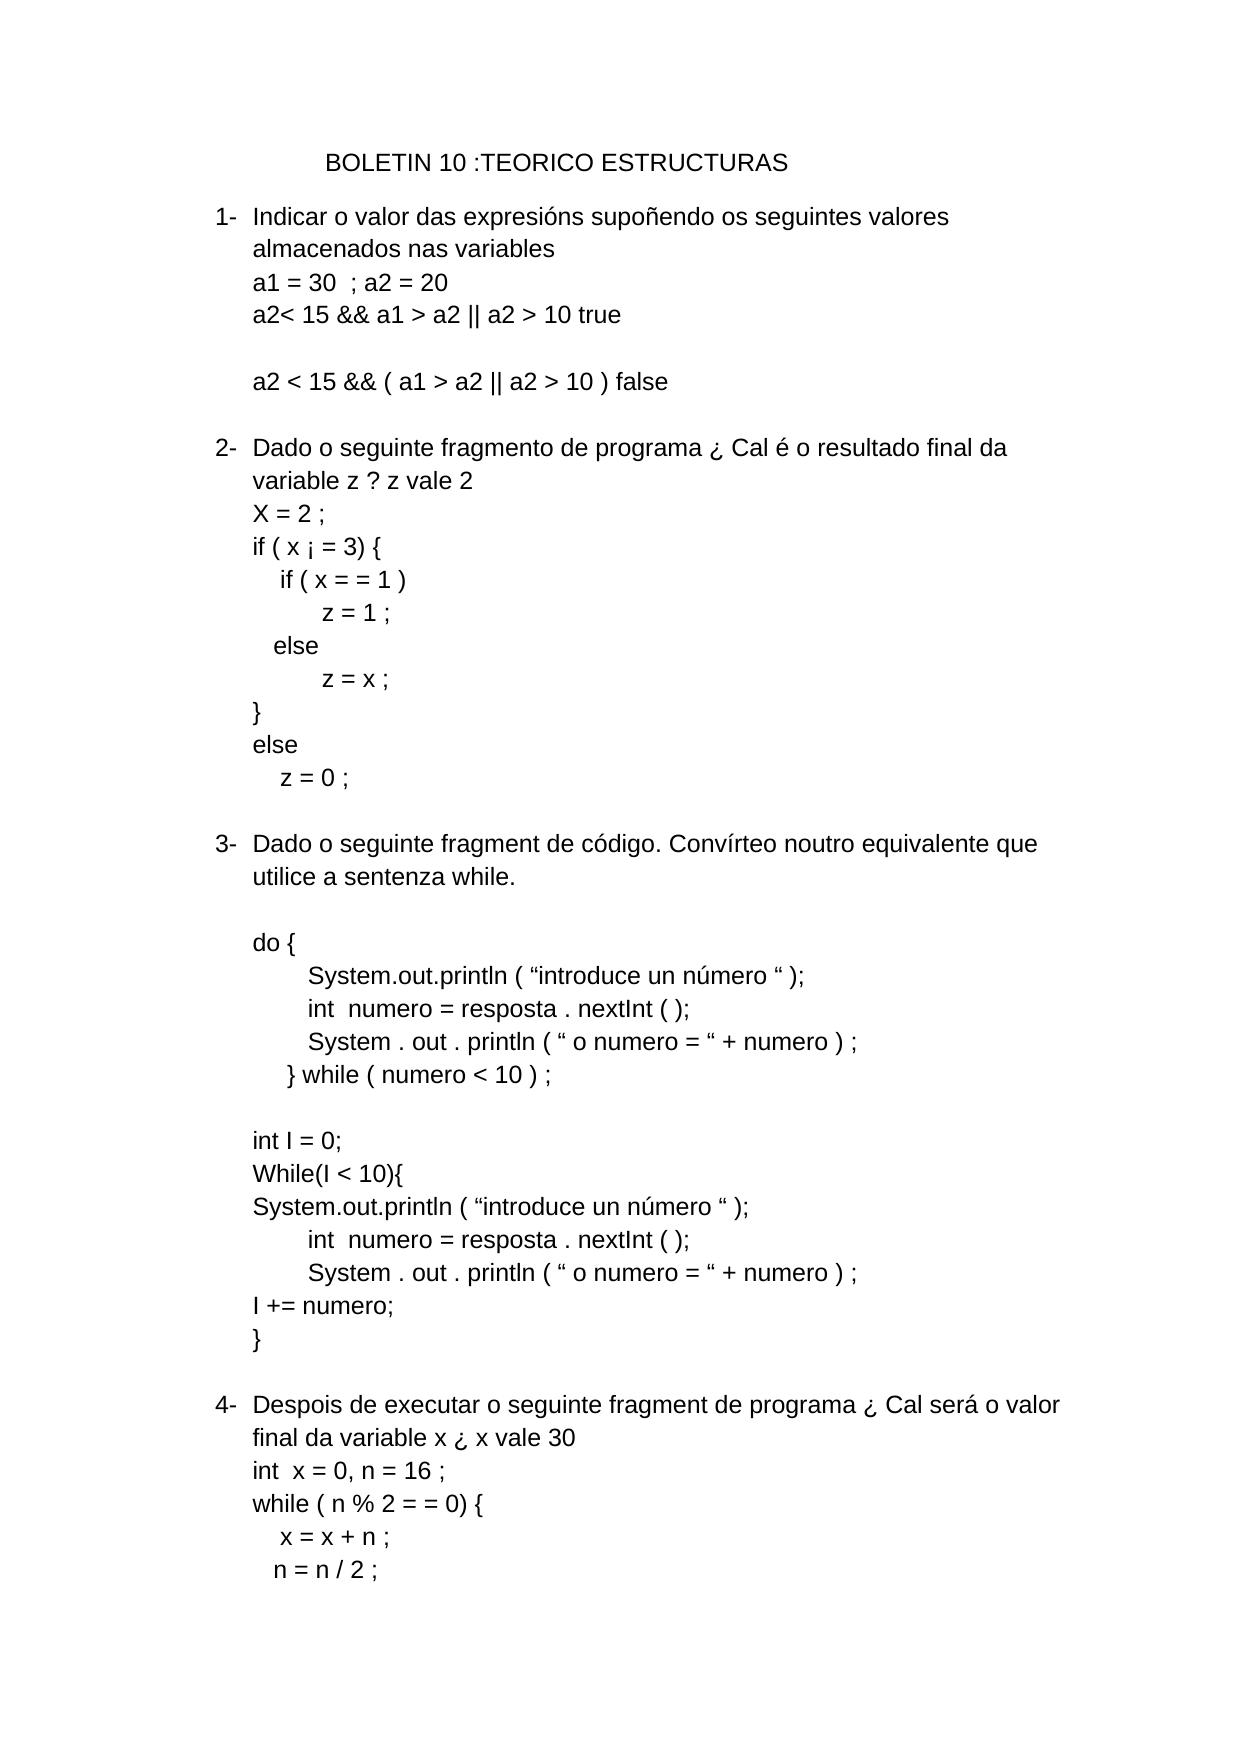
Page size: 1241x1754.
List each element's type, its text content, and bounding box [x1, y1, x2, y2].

list } [252, 697, 1063, 726]
list Indicar o valor das expresións supoñendo os seguintes valores almacenados nas variables [215, 201, 1063, 263]
list X = 2 ; [252, 499, 1063, 527]
list System . out . println ( “ o numero = “ + numero ) ; [252, 1258, 1063, 1287]
list } while ( numero < 10 ) ; [252, 1060, 1063, 1089]
list While(I < 10){ [252, 1159, 1063, 1188]
list z = 0 ; [252, 763, 1063, 792]
list z = 1 ; [252, 598, 1063, 626]
list z = x ; [252, 664, 1063, 692]
list a2 < 15 && ( a1 > a2 || a2 > 10 ) false [252, 367, 1063, 395]
list else [252, 730, 1063, 758]
text BOLETIN 10 :TEORICO ESTRUCTURAS [177, 148, 1063, 176]
list a2< 15 && a1 > a2 || a2 > 10 true [252, 301, 1063, 329]
list Dado o seguinte fragment de código. Convírteo noutro equivalente que utilice a sentenza while. [215, 829, 1063, 891]
list do { [252, 928, 1063, 957]
list x = x + n ; [252, 1522, 1063, 1551]
list I += numero; [252, 1291, 1063, 1320]
list int x = 0, n = 16 ; [252, 1456, 1063, 1485]
list int numero = resposta . nextInt ( ); [252, 994, 1063, 1023]
list if ( x ¡ = 3) { [252, 532, 1063, 560]
list int I = 0; [252, 1126, 1063, 1155]
list else [252, 631, 1063, 659]
list while ( n % 2 = = 0) { [252, 1489, 1063, 1518]
list Dado o seguinte fragmento de programa ¿ Cal é o resultado final da variable z ? z vale 2 [215, 433, 1063, 494]
list Despois de executar o seguinte fragment de programa ¿ Cal será o valor final da variable x ¿ x vale 30 [215, 1390, 1063, 1452]
list System.out.println ( “introduce un número “ ); [252, 1192, 1063, 1221]
list System . out . println ( “ o numero = “ + numero ) ; [252, 1027, 1063, 1056]
list } [252, 1324, 1063, 1353]
list a1 = 30 ; a2 = 20 [252, 267, 1063, 296]
list if ( x = = 1 ) [252, 565, 1063, 593]
list int numero = resposta . nextInt ( ); [252, 1225, 1063, 1254]
list System.out.println ( “introduce un número “ ); [252, 961, 1063, 990]
list n = n / 2 ; [252, 1555, 1063, 1584]
